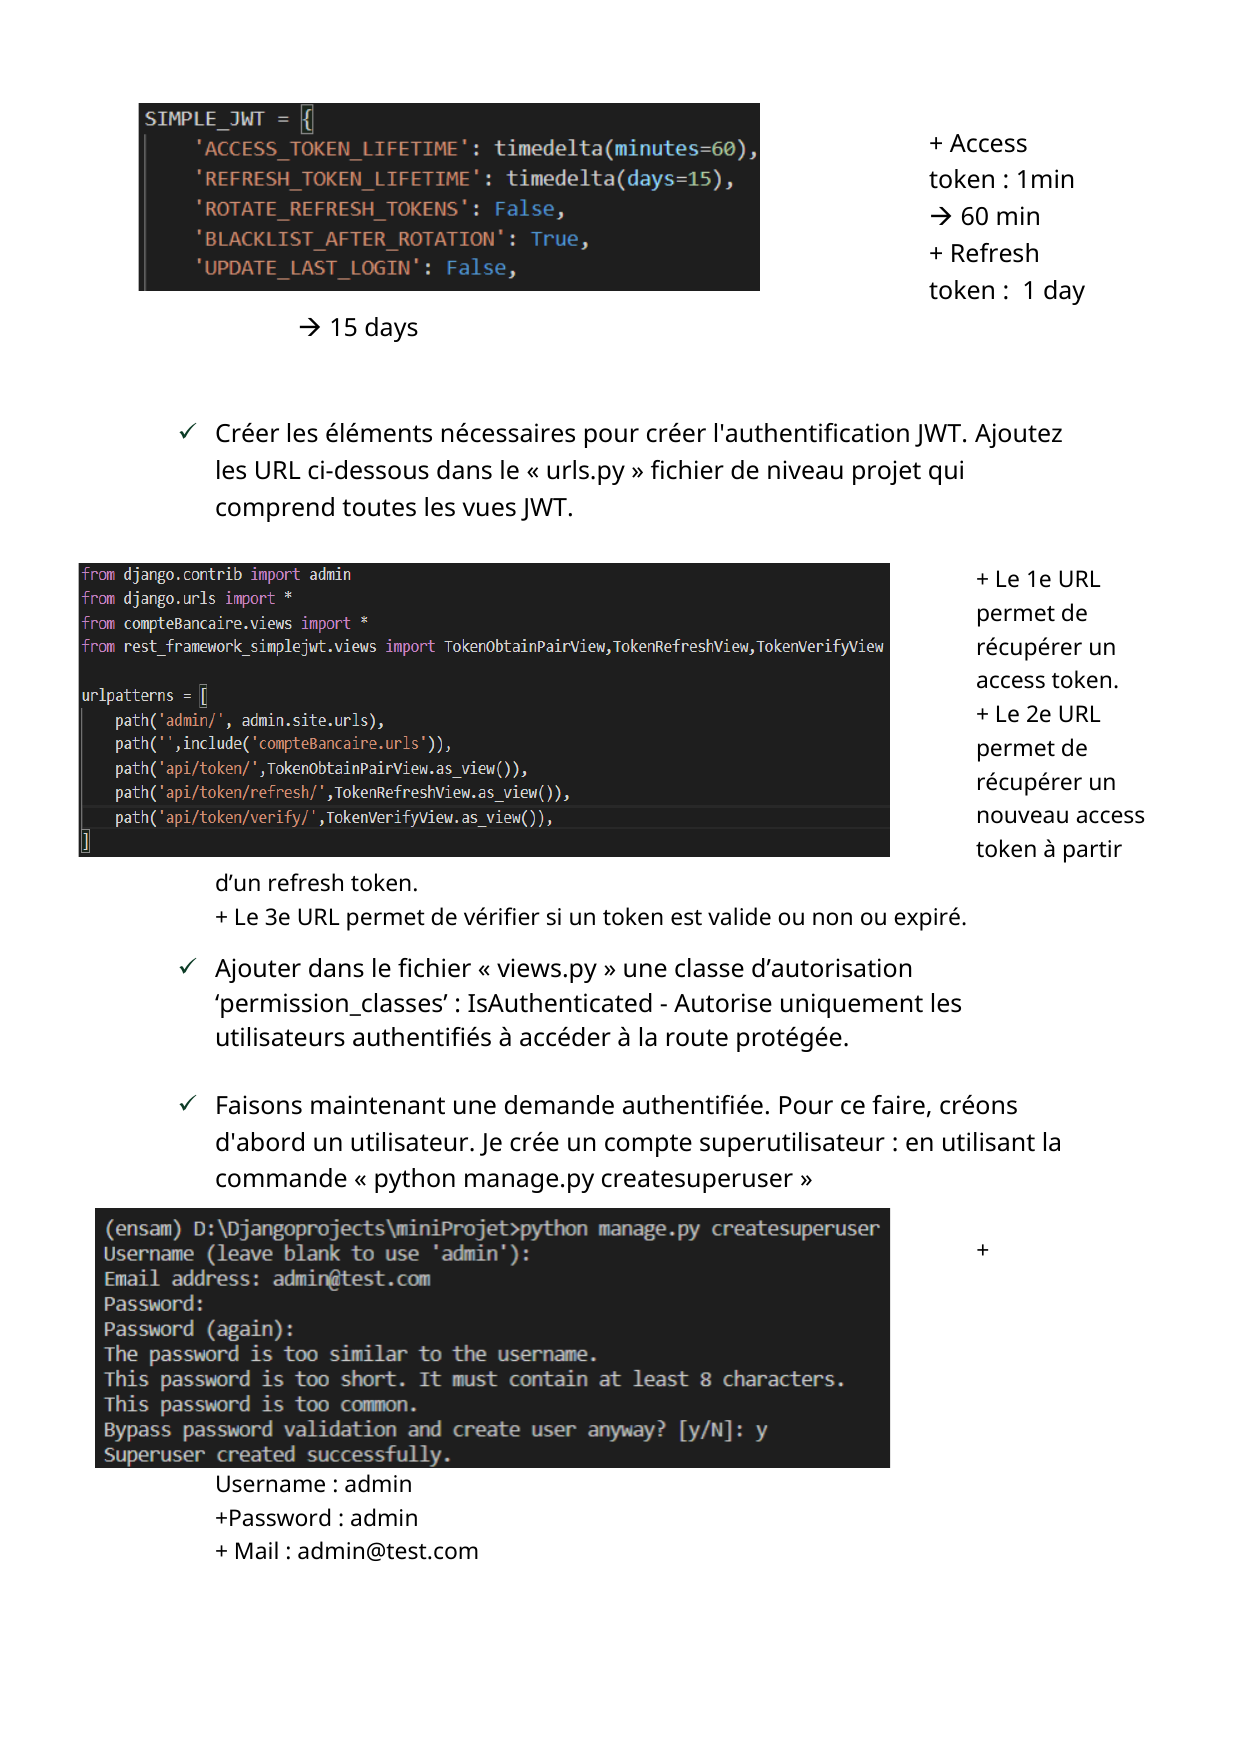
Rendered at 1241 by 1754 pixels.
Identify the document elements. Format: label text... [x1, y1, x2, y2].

picture [138, 103, 760, 291]
list + Access token : 1min 60 min [760, 125, 1093, 233]
list + Username : admin [215, 1234, 1093, 1499]
list + Le 3e URL permet de vérifier si un token est valide ou non ou expiré. [215, 901, 1166, 932]
list Créer les éléments nécessaires pour créer l'authentification JWT. Ajoutez les URL ci-dessous dans le « urls.py » fichier de niveau projet qui comprend toutes les vues JWT. [177, 416, 1093, 524]
list + Refresh token : 1 day 15 days [298, 236, 1093, 343]
list + Mail : admin@test.com [215, 1535, 1152, 1566]
list Ajouter dans le fichier « views.py » une classe d’autorisation ‘permission_classes’ : IsAuthenticated - Autorise uniquement les utilisateurs authentifiés à accéder à la route protégée. [177, 951, 1093, 1053]
list +Password : admin [215, 1501, 1093, 1533]
list + Le 2e URL permet de récupérer un nouveau access token à partir d’un refresh token. [215, 698, 1166, 898]
picture [78, 563, 890, 857]
list Faisons maintenant une demande authentifiée. Pour ce faire, créons d'abord un utilisateur. Je crée un compte superutilisateur : en utilisant la commande « python manage.py createsuperuser » [177, 1087, 1093, 1195]
list + Le 1e URL permet de récupérer un access token. [890, 563, 1166, 696]
picture [95, 1208, 891, 1468]
